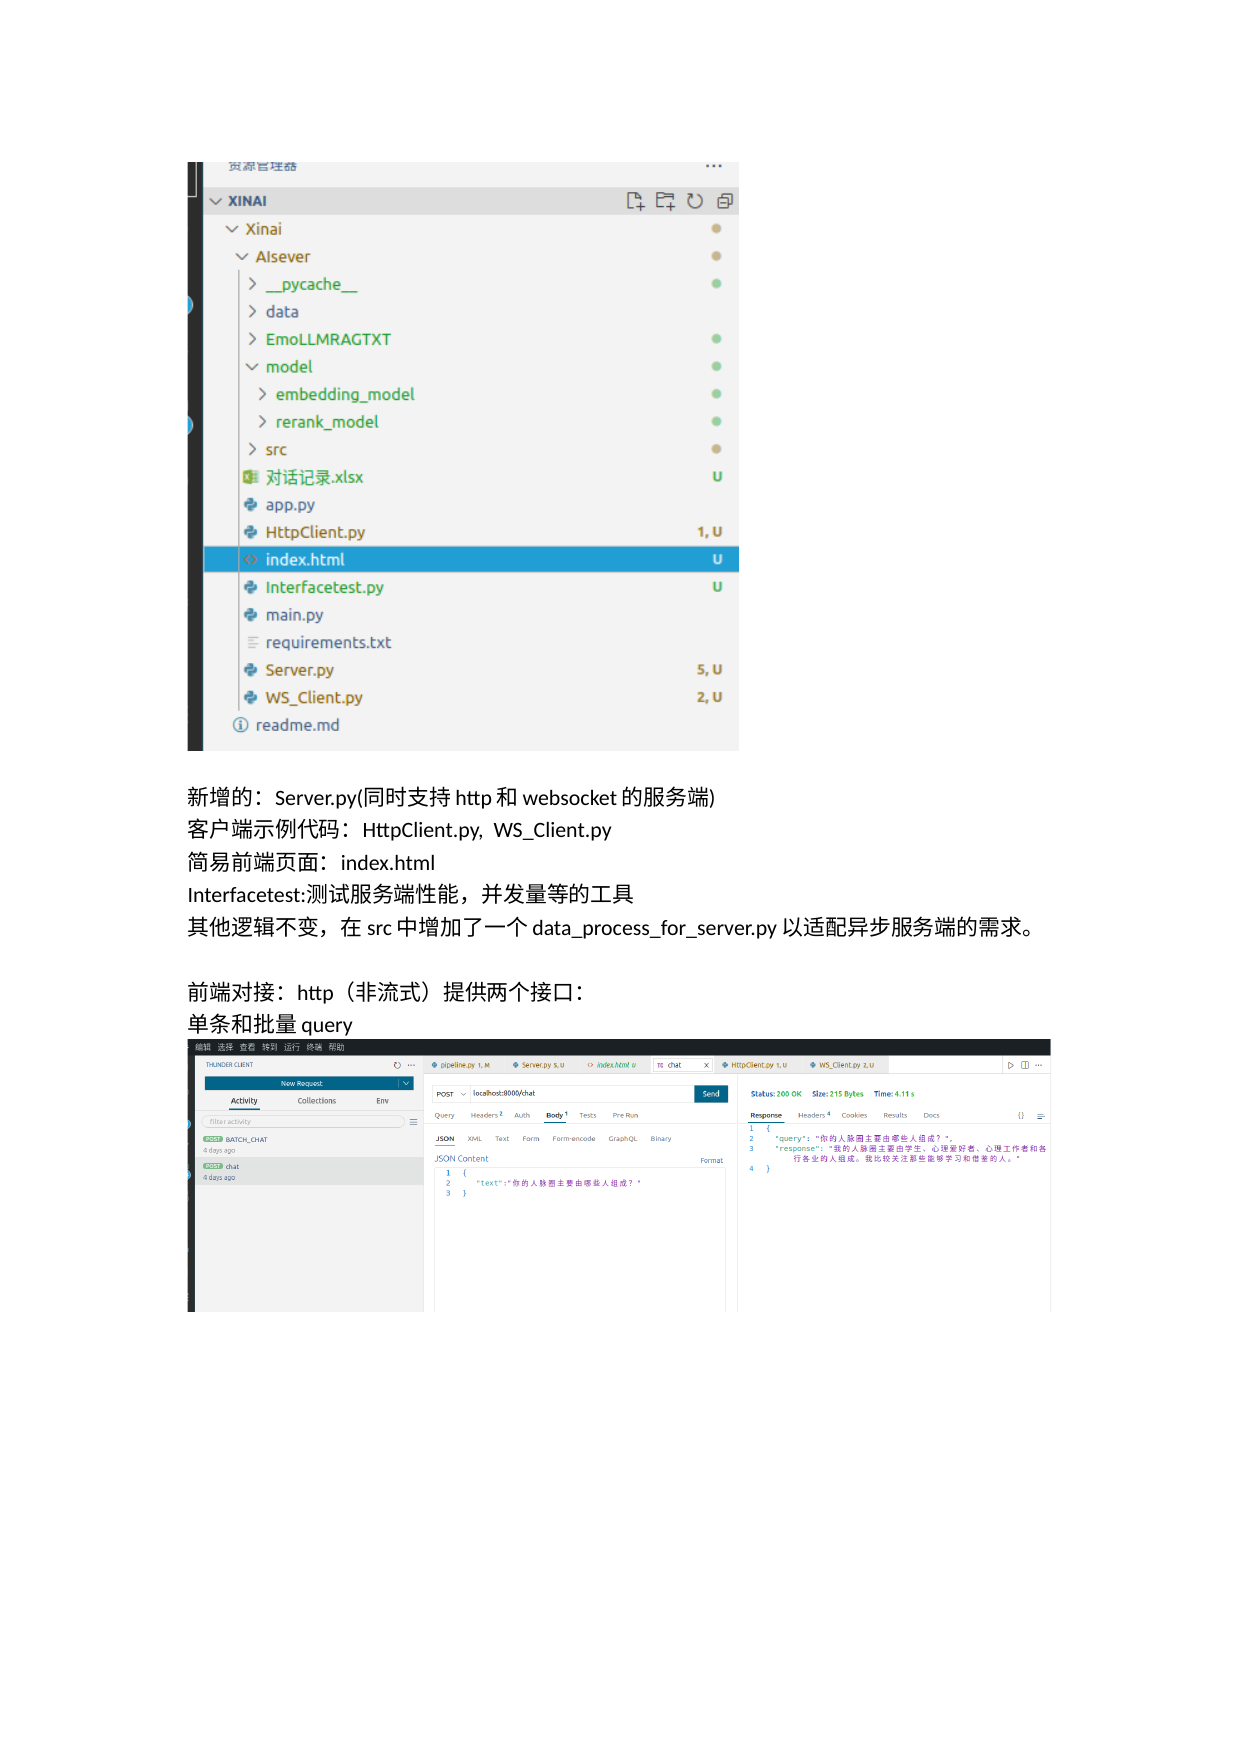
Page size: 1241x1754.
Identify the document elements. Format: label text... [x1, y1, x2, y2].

text 客户端示例代码：HttpClient.py, WS_Client.py [187, 812, 1053, 844]
picture [187, 1039, 1052, 1312]
text 其他逻辑不变，在src中增加了一个data_process_for_server.py以适配异步服务端的需求。 [187, 909, 1053, 942]
picture [187, 162, 739, 751]
text 新增的：Server.py(同时支持http和websocket的服务端) [187, 779, 1053, 812]
text 前端对接：http（非流式）提供两个接口： [187, 974, 1053, 1007]
text 简易前端页面：index.html [187, 844, 1053, 877]
text Interfacetest:测试服务端性能，并发量等的工具 [187, 877, 1053, 909]
text 单条和批量query [187, 1007, 1053, 1039]
